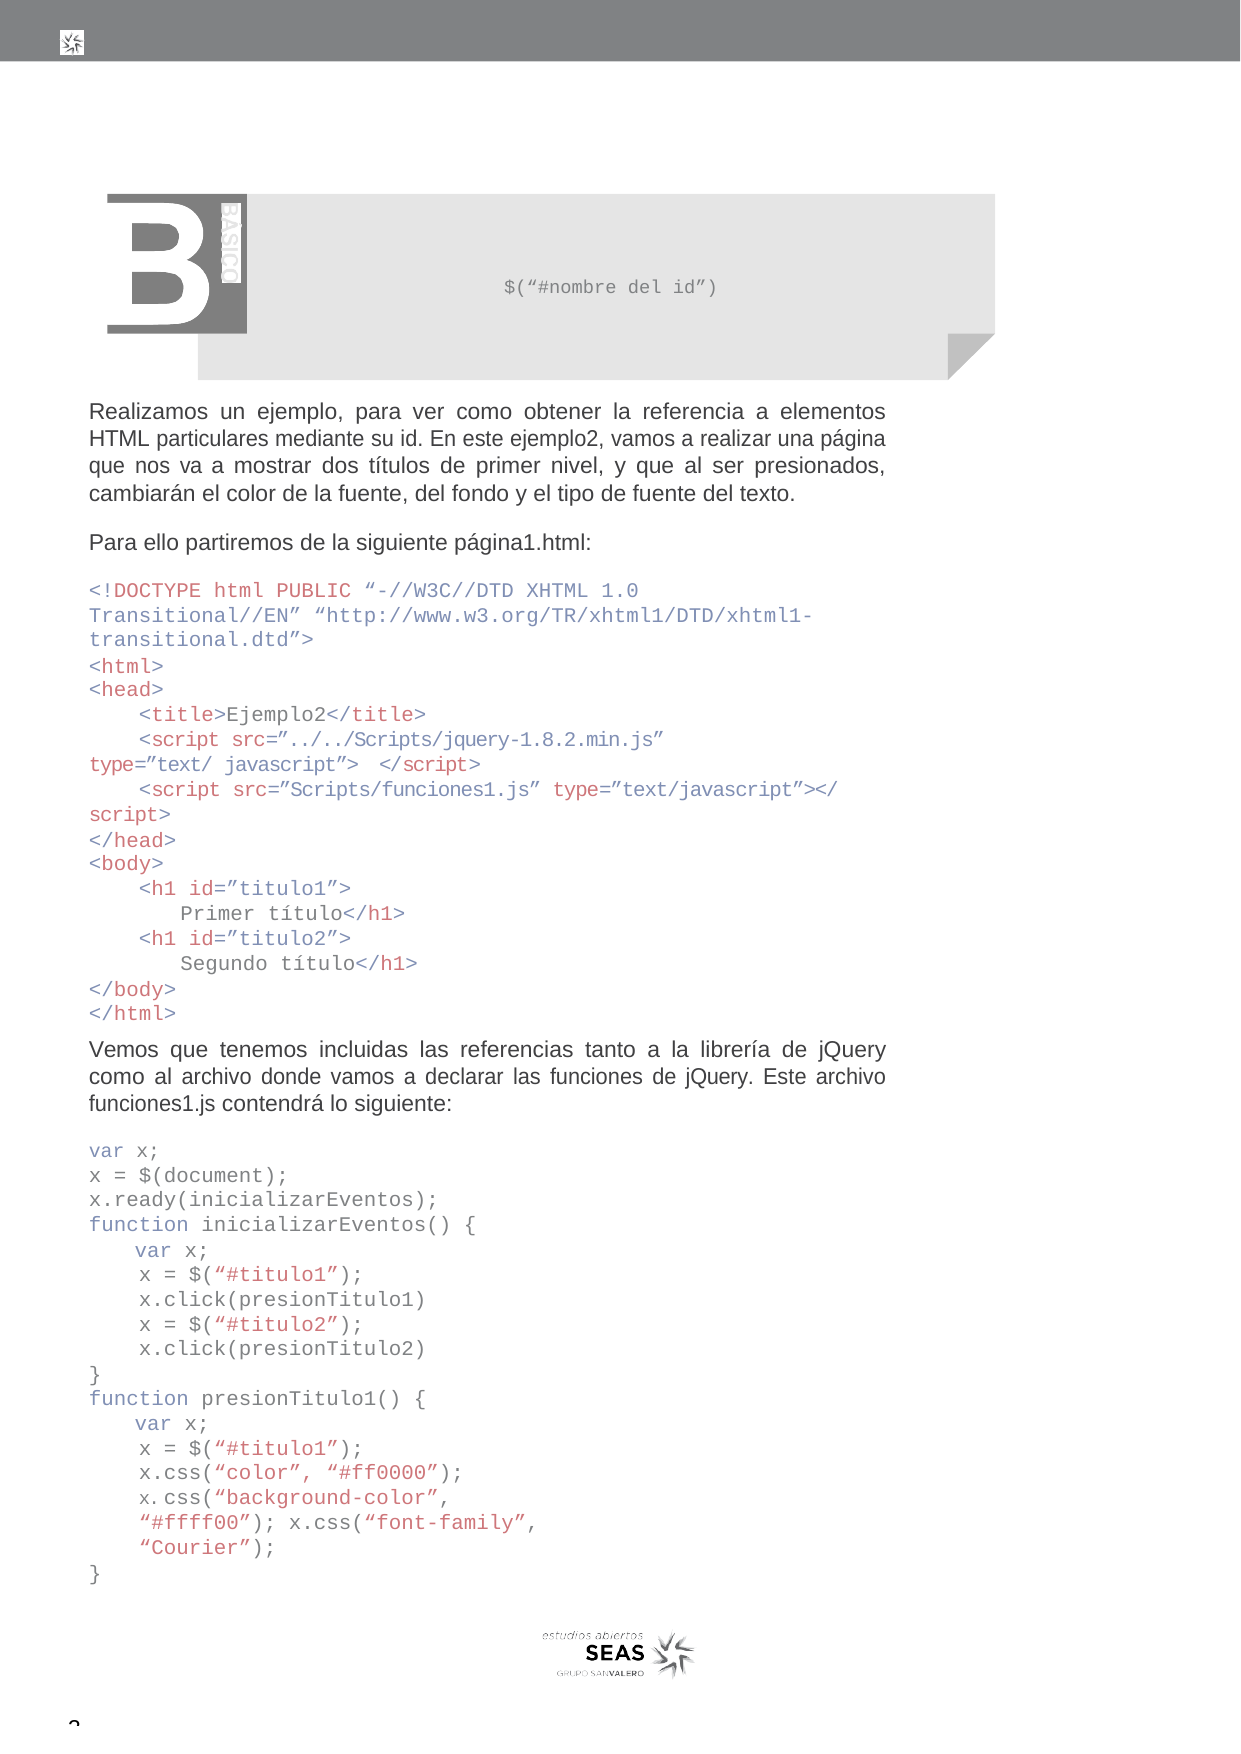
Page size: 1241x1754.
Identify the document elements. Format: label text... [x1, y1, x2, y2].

text </body> [88, 978, 1240, 1001]
text <script src=”Scripts/funciones1.js” type=”text/javascript”></ script> [88, 779, 890, 827]
text </html> [88, 1002, 1240, 1026]
text <h1 id=”titulo2”> Segundo título</h1> [138, 928, 419, 976]
text Vemos que tenemos incluidas las referencias tanto a la librería de jQuery como al archivo donde vamos a declarar las funciones de jQuery. Este archivo funciones1.js contendrá lo siguiente: [88, 1036, 886, 1116]
text <script src=”../../Scripts/jquery-1.8.2.min.js” type=”text/ javascript”> </script> [88, 729, 793, 778]
text <head> [88, 679, 1240, 703]
text var x; [134, 1239, 1240, 1262]
text } [88, 1562, 1240, 1585]
text var x; [88, 1141, 1240, 1163]
text <body> [88, 853, 1240, 877]
picture [59, 30, 85, 56]
text <title>Ejemplo2</title> [138, 704, 1240, 728]
text <html> [88, 654, 1240, 678]
picture [221, 203, 242, 283]
text Realizamos un ejemplo, para ver como obtener la referencia a elementos HTML particulares mediante su id. En este ejemplo2, vamos a realizar una página que nos va a mostrar dos títulos de primer nivel, y que al ser presionados, cambiarán el color de la fuente, del fondo y el tipo de fuente del texto. [88, 398, 886, 506]
text x = $(“#titulo1”); x.css(“color”, “#ff0000”); [138, 1438, 465, 1486]
text <!DOCTYPE html PUBLIC “-//W3C//DTD XHTML 1.0 Transitional//EN” “http://www.w3.org/TR/xhtml1/DTD/xhtml1-transitional.dtd”> [88, 580, 863, 653]
text x = $(document); x.ready(inicializarEventos); function inicializarEventos() { [88, 1164, 534, 1238]
text x = $(“#titulo1”); x.click(presionTitulo1) x = $(“#titulo2”); x.click(presionTitulo2) [138, 1264, 428, 1362]
text function presionTitulo1() { var x; [88, 1388, 453, 1436]
text <h1 id=”titulo1”> Primer título</h1> [138, 878, 407, 927]
picture [542, 1628, 698, 1680]
text </head> [88, 828, 1240, 852]
text Para ello partiremos de la siguiente página1.html: [88, 529, 1240, 555]
text } [88, 1363, 1240, 1387]
list css(“background-color”, “#ffff00”); x.css(“font-family”, “Courier”); [138, 1487, 600, 1560]
